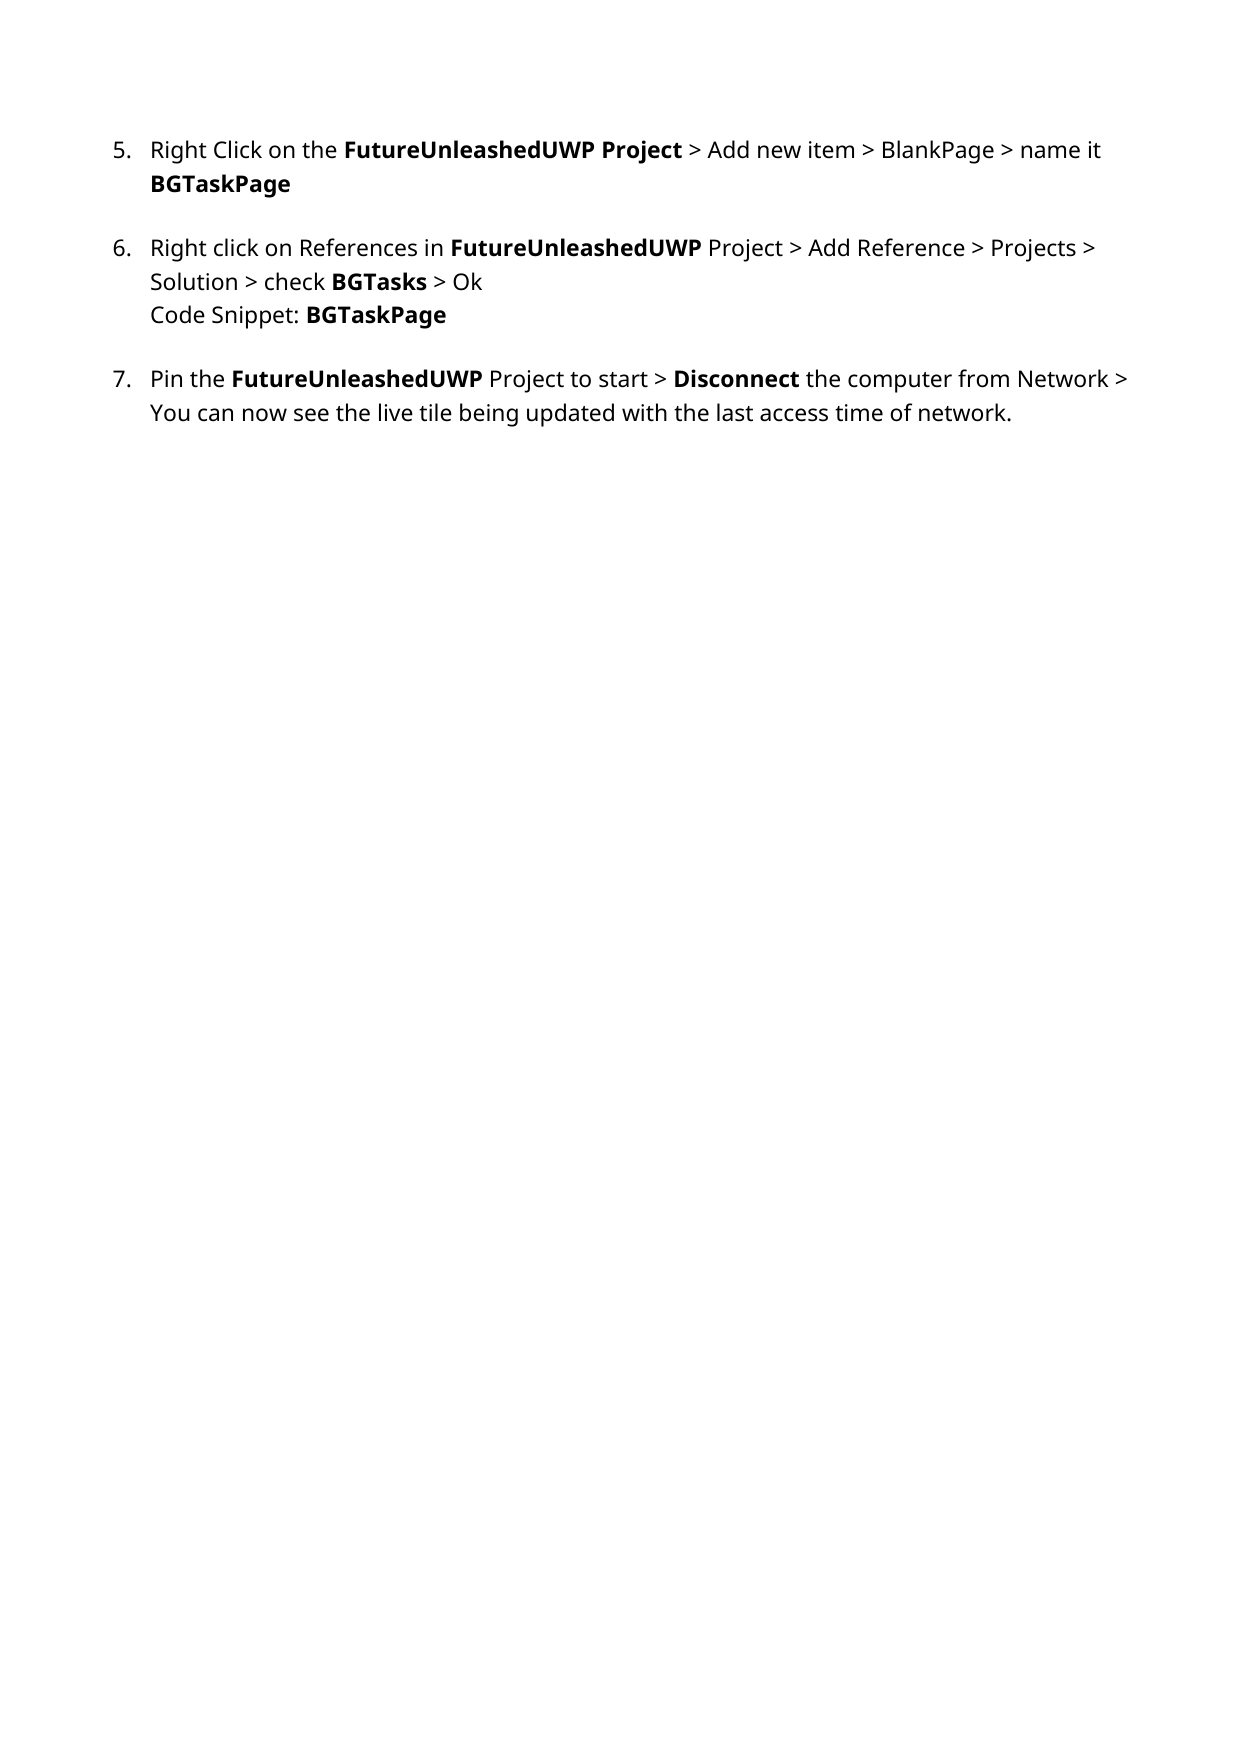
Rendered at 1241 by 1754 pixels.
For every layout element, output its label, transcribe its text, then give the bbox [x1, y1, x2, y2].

list Code Snippet: BGTaskPage [150, 299, 1165, 361]
list Right click on References in FutureUnleashedUWP Project > Add Reference > Projects > Solution > check BGTasks > Ok [112, 232, 1165, 297]
list Right Click on the FutureUnleashedUWP Project > Add new item > BlankPage > name it BGTaskPage [112, 134, 1165, 230]
list Pin the FutureUnleashedUWP Project to start > Disconnect the computer from Network > You can now see the live tile being updated with the last access time of network. [112, 363, 1165, 428]
